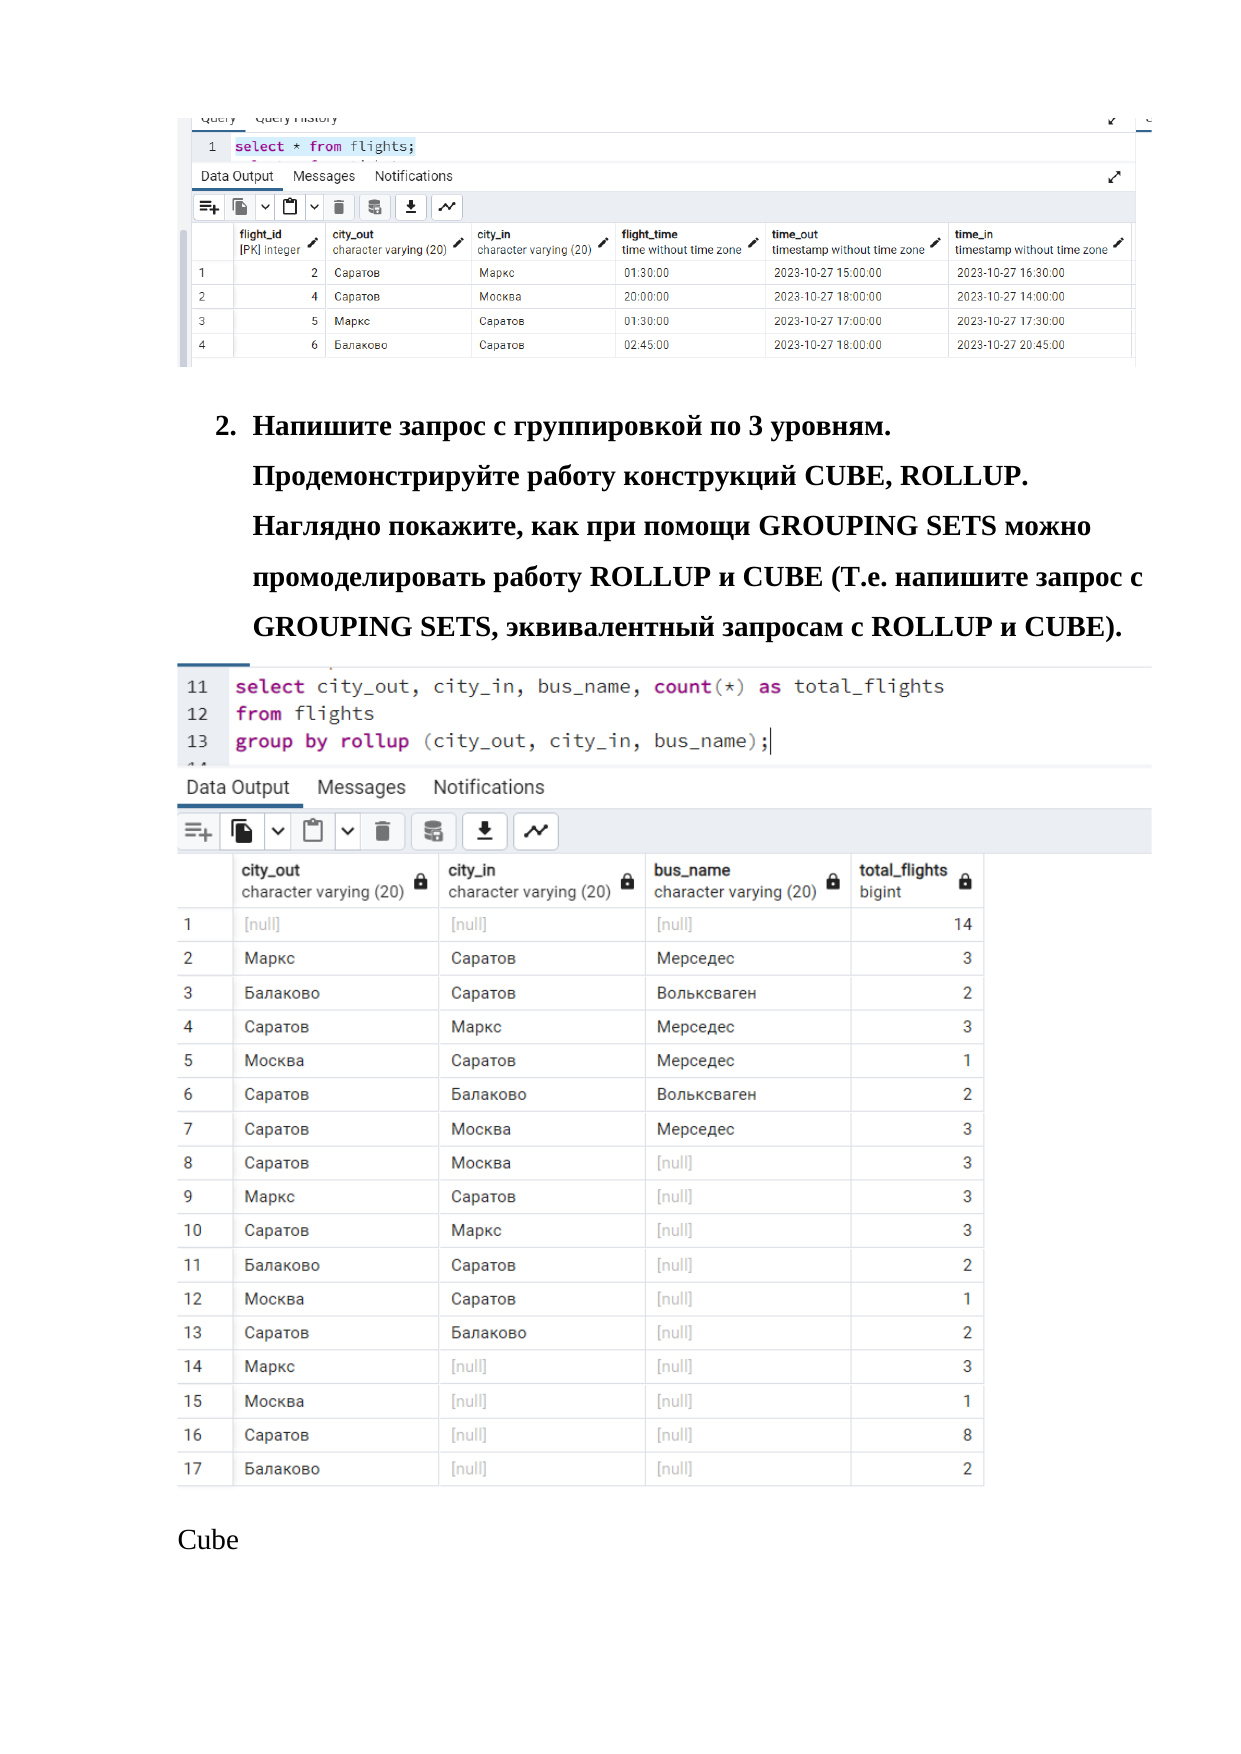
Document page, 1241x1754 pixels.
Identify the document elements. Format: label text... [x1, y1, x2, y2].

text Cube [177, 1522, 1152, 1556]
picture [177, 659, 1152, 1506]
subtitle Напишите запрос с группировкой по 3 уровням. Продемонстрируйте работу конструкций CUBE, ROLLUP. Наглядно покажите, как при помощи GROUPING SETS можно промоделировать работу ROLLUP и CUBE (Т.е. напишите запрос с GROUPING SETS, эквивалентный запросам с ROLLUP и CUBE). [215, 408, 1152, 643]
picture [177, 118, 1152, 367]
